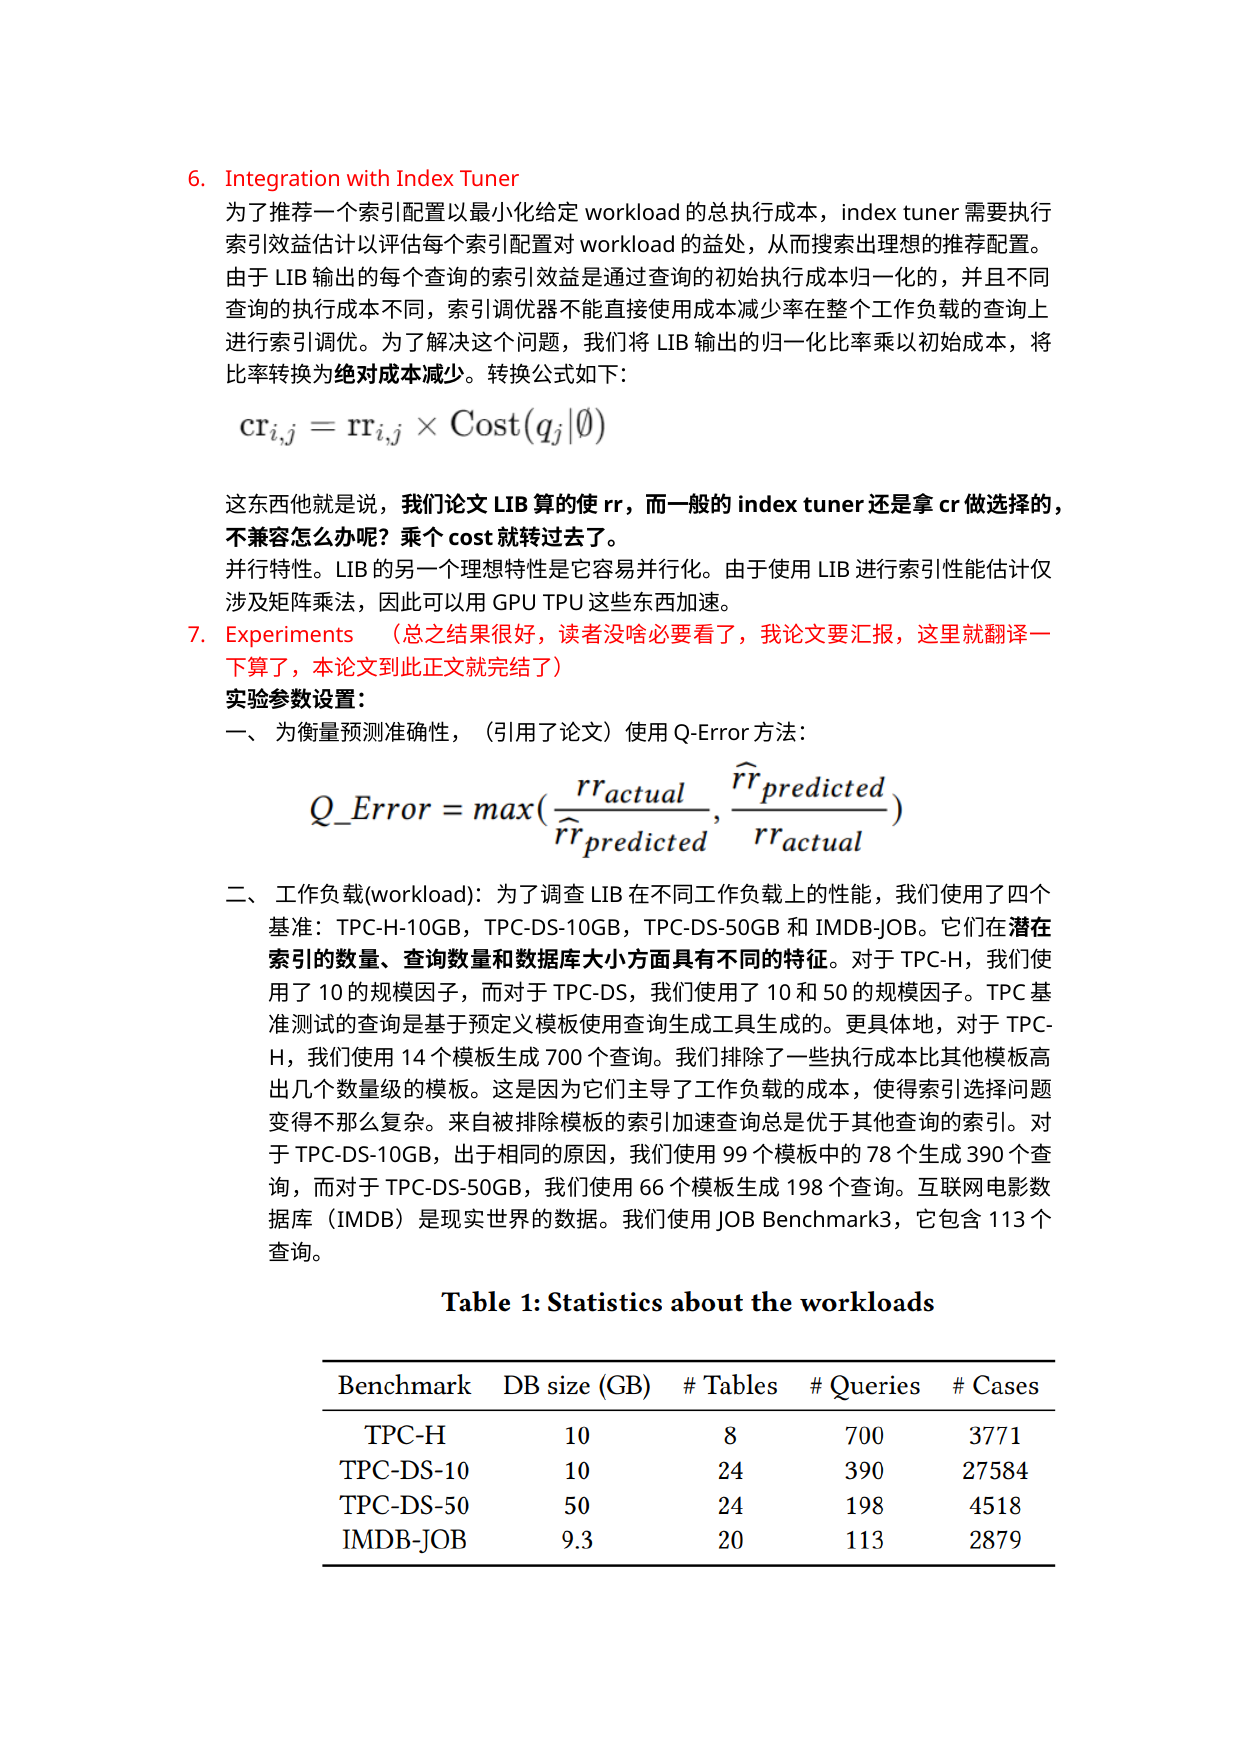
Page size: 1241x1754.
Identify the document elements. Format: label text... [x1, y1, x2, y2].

list 实验参数设置： [225, 682, 1053, 714]
list 为衡量预测准确性，（引用了论文）使用Q-Error方法： [225, 714, 1053, 747]
list 工作负载(workload)：为了调查LIB在不同工作负载上的性能，我们使用了四个基准：TPC-H-10GB，TPC-DS-10GB，TPC-DS-50GB 和 IMDB-JOB。它们在潜在索引的数量、查询数量和数据库大小方面具有不同的特征。对于TPC-H，我们使用了10的规模因子，而对于TPC-DS，我们使用了10和50的规模因子。TPC基准测试的查询是基于预定义模板使用查询生成工具生成的。更具体地，对于TPC-H，我们使用14个模板生成700个查询。我们排除了一些执行成本比其他模板高出几个数量级的模板。这是因为它们主导了工作负载的成本，使得索引选择问题变得不那么复杂。来自被排除模板的索引加速查询总是优于其他查询的索引。对于TPC-DS-10GB，出于相同的原因，我们使用99个模板中的78个生成390个查询，而对于TPC-DS-50GB，我们使用66个模板生成198个查询。互联网电影数据库（IMDB）是现实世界的数据。我们使用JOB Benchmark3，它包含113个查询。 [225, 877, 1053, 1267]
list 并行特性。LIB的另一个理想特性是它容易并行化。由于使用LIB进行索引性能估计仅涉及矩阵乘法，因此可以用GPU TPU这些东西加速。 [225, 552, 1053, 617]
list Integration with Index Tuner [187, 162, 1053, 194]
picture [268, 1267, 1099, 1589]
picture [225, 389, 636, 462]
list Experiments （总之结果很好，读者没啥必要看了，我论文要汇报，这里就翻译一下算了，本论文到此正文就完结了） [187, 617, 1053, 682]
list 为了推荐一个索引配置以最小化给定workload的总执行成本，index tuner需要执行索引效益估计以评估每个索引配置对workload的益处，从而搜索出理想的推荐配置。由于LIB输出的每个查询的索引效益是通过查询的初始执行成本归一化的，并且不同查询的执行成本不同，索引调优器不能直接使用成本减少率在整个工作负载的查询上进行索引调优。为了解决这个问题，我们将LIB输出的归一化比率乘以初始成本，将比率转换为绝对成本减少。转换公式如下： [225, 194, 1053, 389]
list 这东西他就是说，我们论文LIB算的使rr，而一般的index tuner还是拿cr做选择的，不兼容怎么办呢？乘个cost就转过去了。 [225, 487, 1053, 552]
picture [268, 747, 939, 871]
